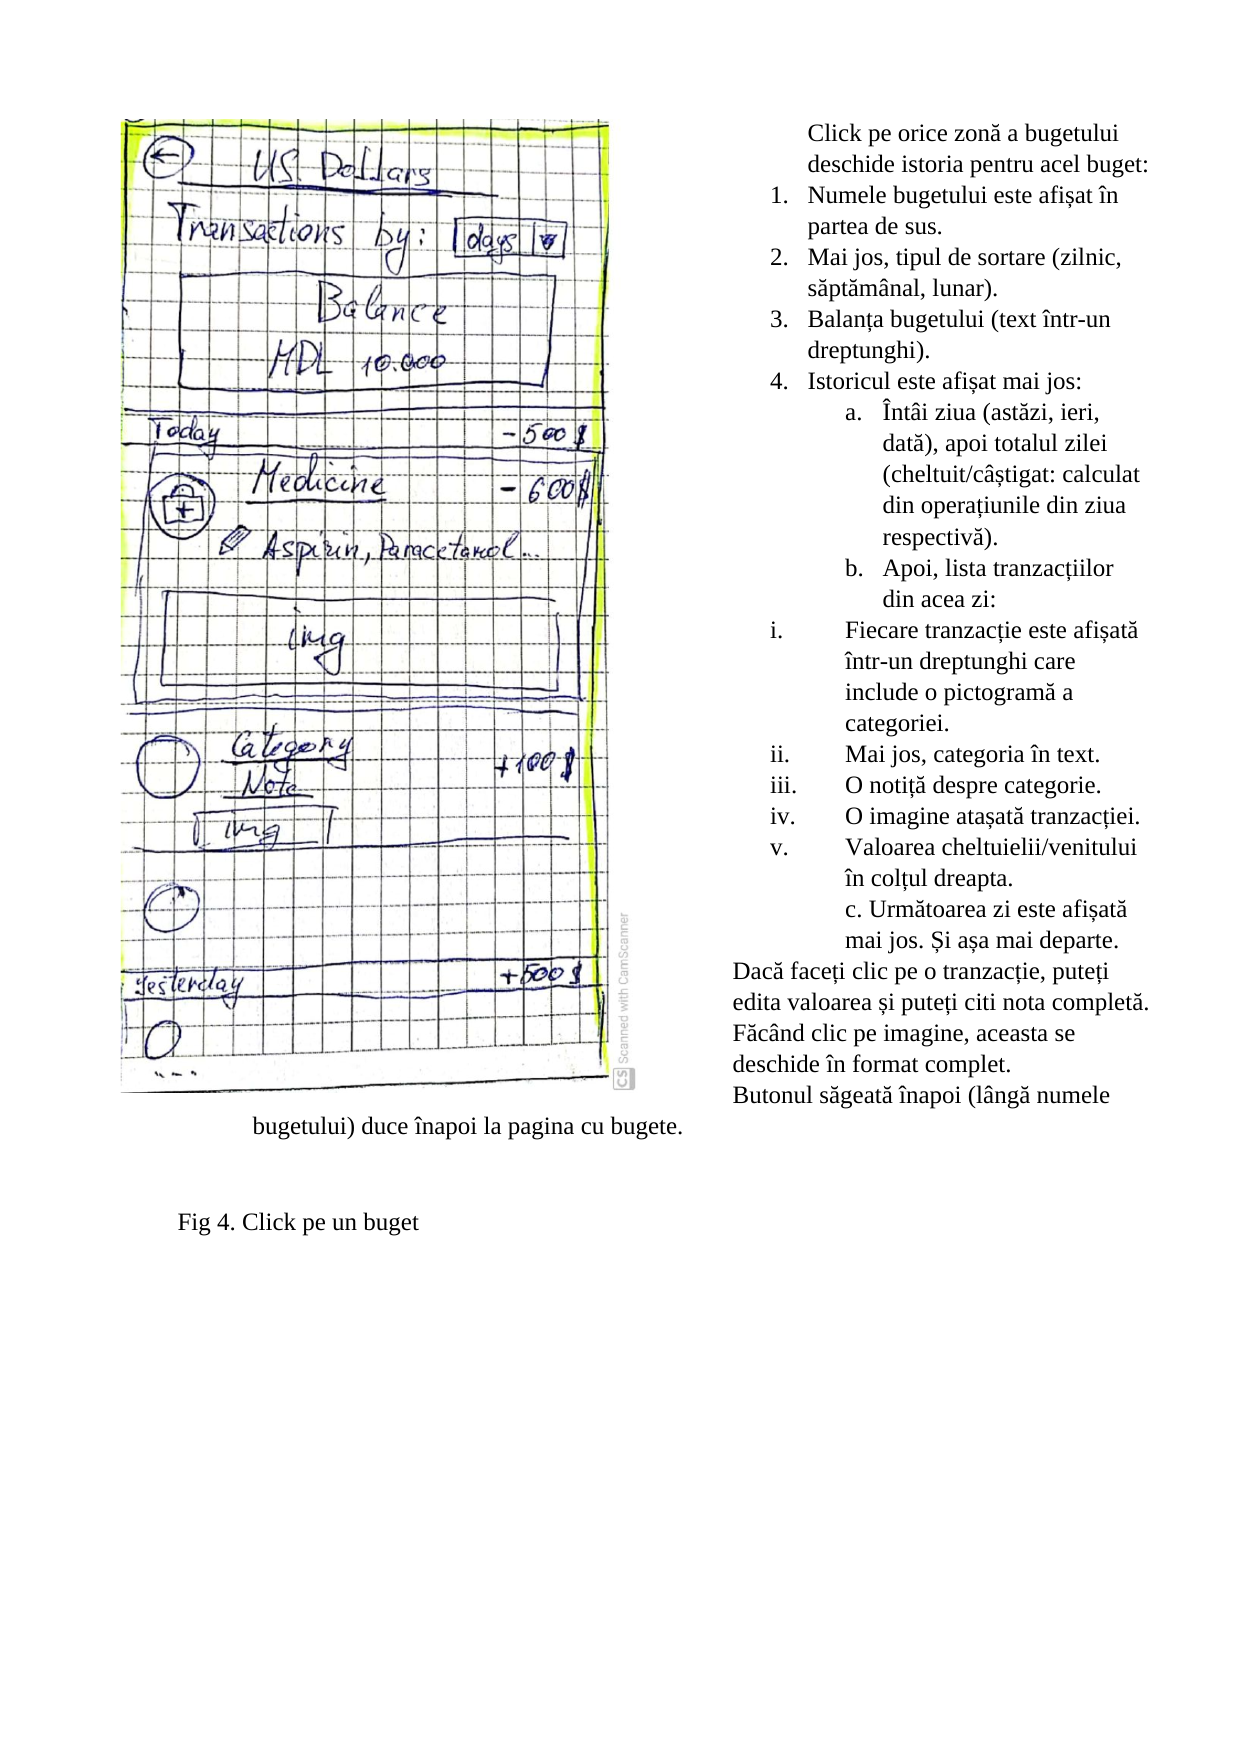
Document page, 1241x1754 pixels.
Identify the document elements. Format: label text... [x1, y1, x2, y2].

list Butonul săgeată înapoi (lângă numele bugetului) duce înapoi la pagina cu bugete. [252, 1080, 1152, 1140]
list Balanța bugetului (text într-un dreptunghi). [638, 304, 1152, 364]
list O imagine atașată tranzacției. [638, 801, 1152, 830]
list c. Următoarea zi este afișată mai jos. Și așa mai departe. [638, 894, 1152, 954]
list Click pe orice zonă a bugetului deschide istoria pentru acel buget: [327, 118, 1152, 178]
picture [121, 120, 638, 1092]
list Istoricul este afișat mai jos: [638, 366, 1152, 395]
list Numele bugetului este afișat în partea de sus. [638, 180, 1152, 240]
text Fig 4. Click pe un buget [177, 1207, 1152, 1236]
list Apoi, lista tranzacțiilor din acea zi: [638, 553, 1152, 612]
list Făcând clic pe imagine, aceasta se deschide în format complet. [638, 1018, 1152, 1078]
list Mai jos, tipul de sortare (zilnic, săptămânal, lunar). [638, 242, 1152, 302]
list Mai jos, categoria în text. [638, 739, 1152, 768]
list Dacă faceți clic pe o tranzacție, puteți edita valoarea și puteți citi nota completă. [638, 956, 1152, 1016]
list O notiță despre categorie. [638, 770, 1152, 799]
list Valoarea cheltuielii/venitului în colțul dreapta. [638, 832, 1152, 892]
list Întâi ziua (astăzi, ieri, dată), apoi totalul zilei (cheltuit/câștigat: calculat din operațiunile din ziua respectivă). [638, 397, 1152, 550]
list Fiecare tranzacție este afișată într-un dreptunghi care include o pictogramă a categoriei. [638, 615, 1152, 737]
